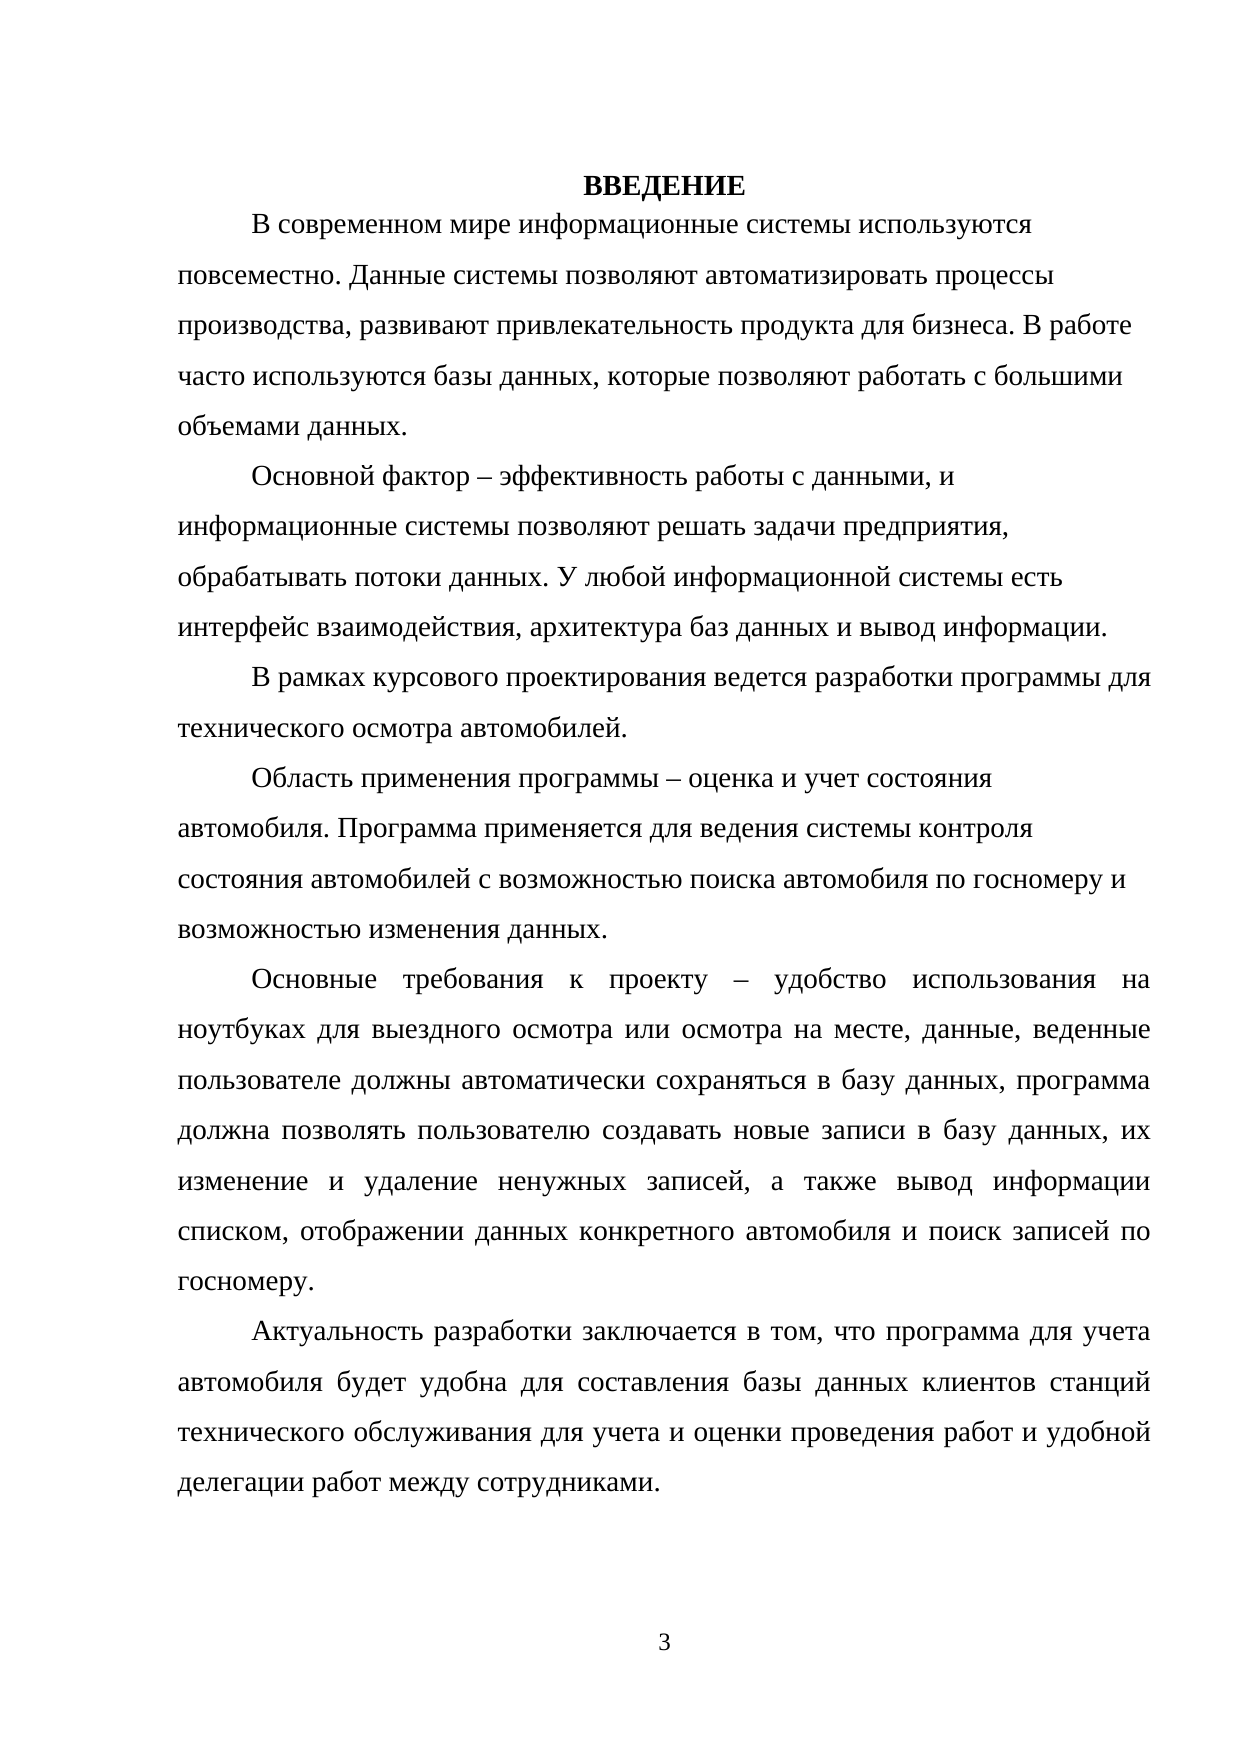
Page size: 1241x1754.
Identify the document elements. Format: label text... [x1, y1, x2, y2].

text Актуальность разработки заключается в том, что программа для учета автомобиля будет удобна для составления базы данных клиентов станций технического обслуживания для учета и оценки проведения работ и удобной делегации работ между сотрудниками. [177, 1313, 1152, 1498]
text В рамках курсового проектирования ведется разработки программы для технического осмотра автомобилей. [177, 659, 1152, 743]
text Основные требования к проекту – удобство использования на ноутбуках для выездного осмотра или осмотра на месте, данные, веденные пользователе должны автоматически сохраняться в базу данных, программа должна позволять пользователю создавать новые записи в базу данных, их изменение и удаление ненужных записей, а также вывод информации списком, отображении данных конкретного автомобиля и поиск записей по госномеру. [177, 961, 1152, 1297]
text В современном мире информационные системы используются повсеместно. Данные системы позволяют автоматизировать процессы производства, развивают привлекательность продукта для бизнеса. В работе часто используются базы данных, которые позволяют работать с большими объемами данных. [177, 207, 1152, 441]
text Область применения программы – оценка и учет состояния автомобиля. Программа применяется для ведения системы контроля состояния автомобилей с возможностью поиска автомобиля по госномеру и возможностью изменения данных. [177, 760, 1152, 944]
subtitle Введение [177, 168, 1152, 202]
text Основной фактор – эффективность работы с данными, и информационные системы позволяют решать задачи предприятия, обрабатывать потоки данных. У любой информационной системы есть интерфейс взаимодействия, архитектура баз данных и вывод информации. [177, 458, 1152, 643]
